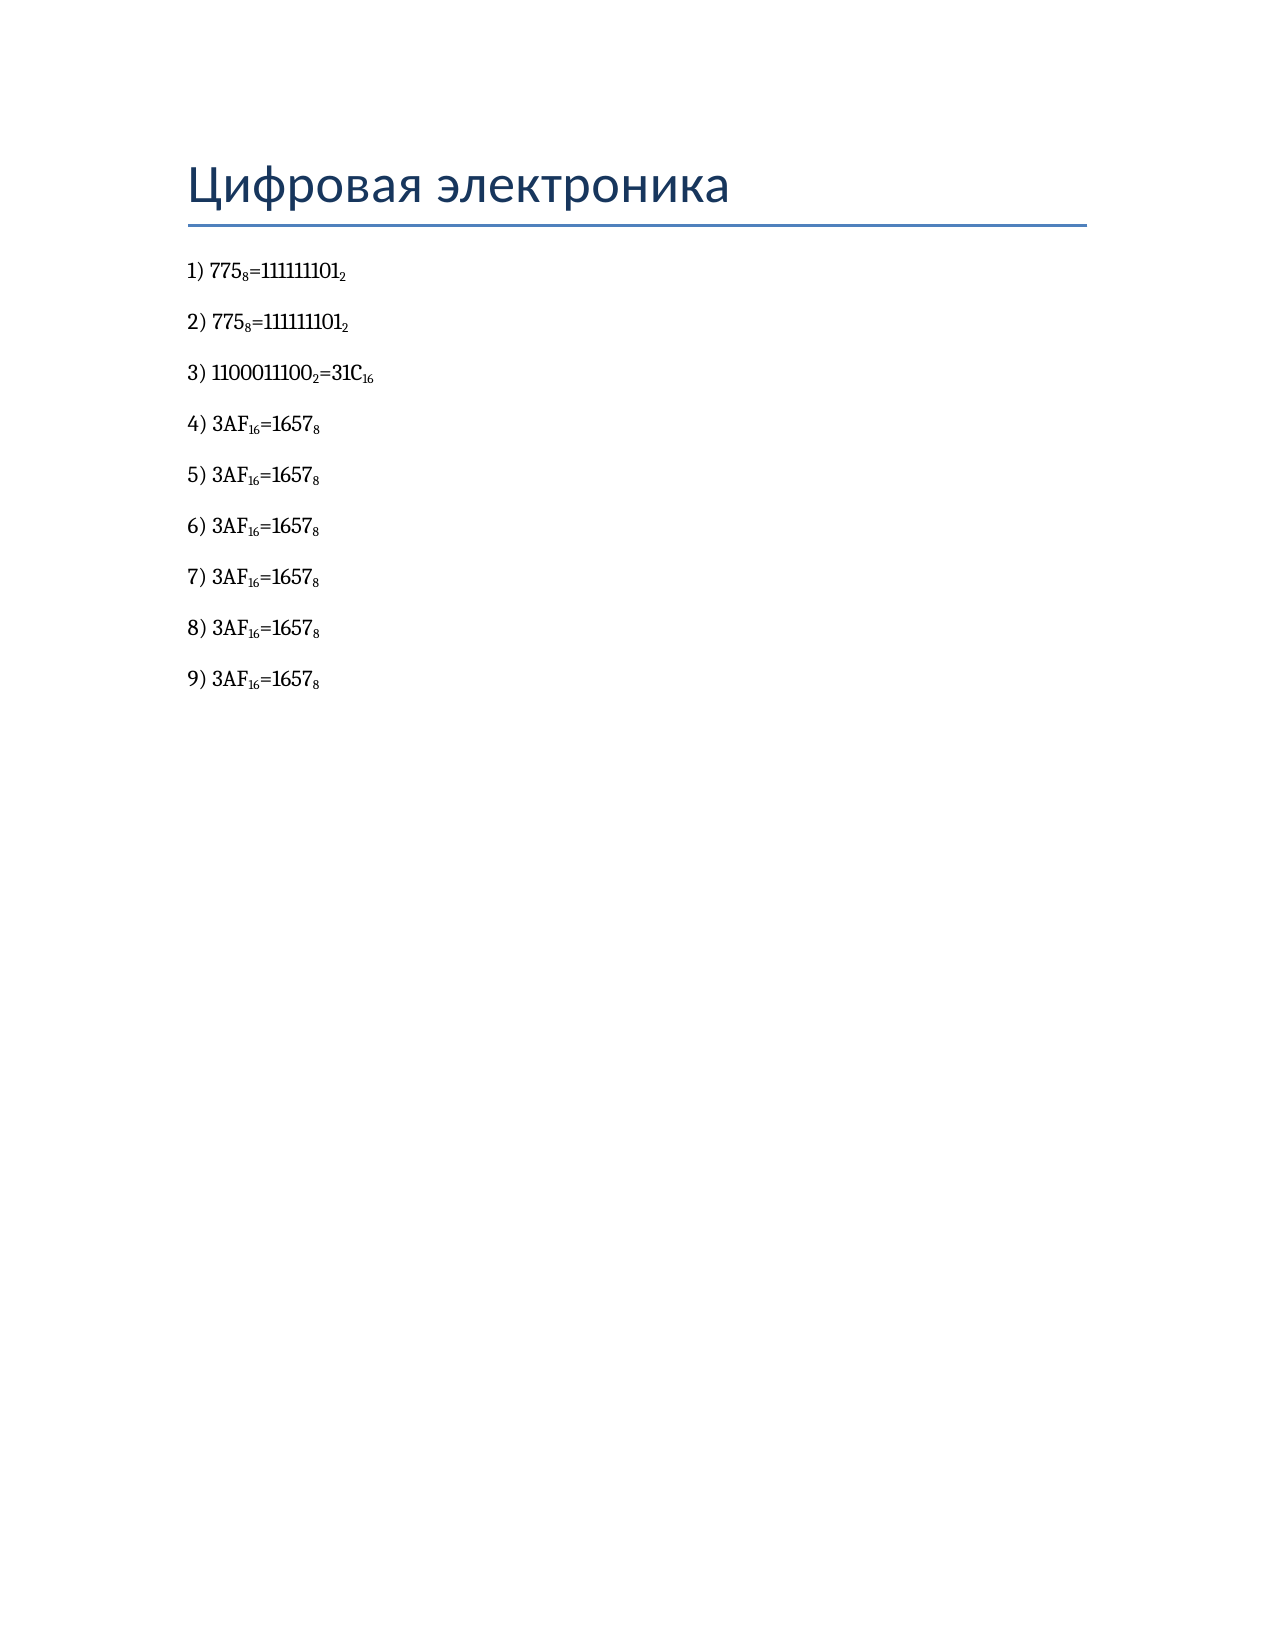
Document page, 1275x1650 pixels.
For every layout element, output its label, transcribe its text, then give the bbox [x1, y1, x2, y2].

text 4) 3AF16=16578 [187, 411, 1087, 437]
text 8) 3AF16=16578 [187, 615, 1087, 641]
title Цифровая электроника [187, 150, 1087, 227]
text 7) 3AF16=16578 [187, 564, 1087, 590]
text 6) 3AF16=16578 [187, 513, 1087, 539]
text 3) 11000111002=31C16 [187, 360, 1087, 386]
text 2) 7758=1111111012 [187, 309, 1087, 335]
text 9) 3AF16=16578 [187, 666, 1087, 692]
text 5) 3AF16=16578 [187, 462, 1087, 488]
text 1) 7758=1111111012 [187, 258, 1087, 284]
